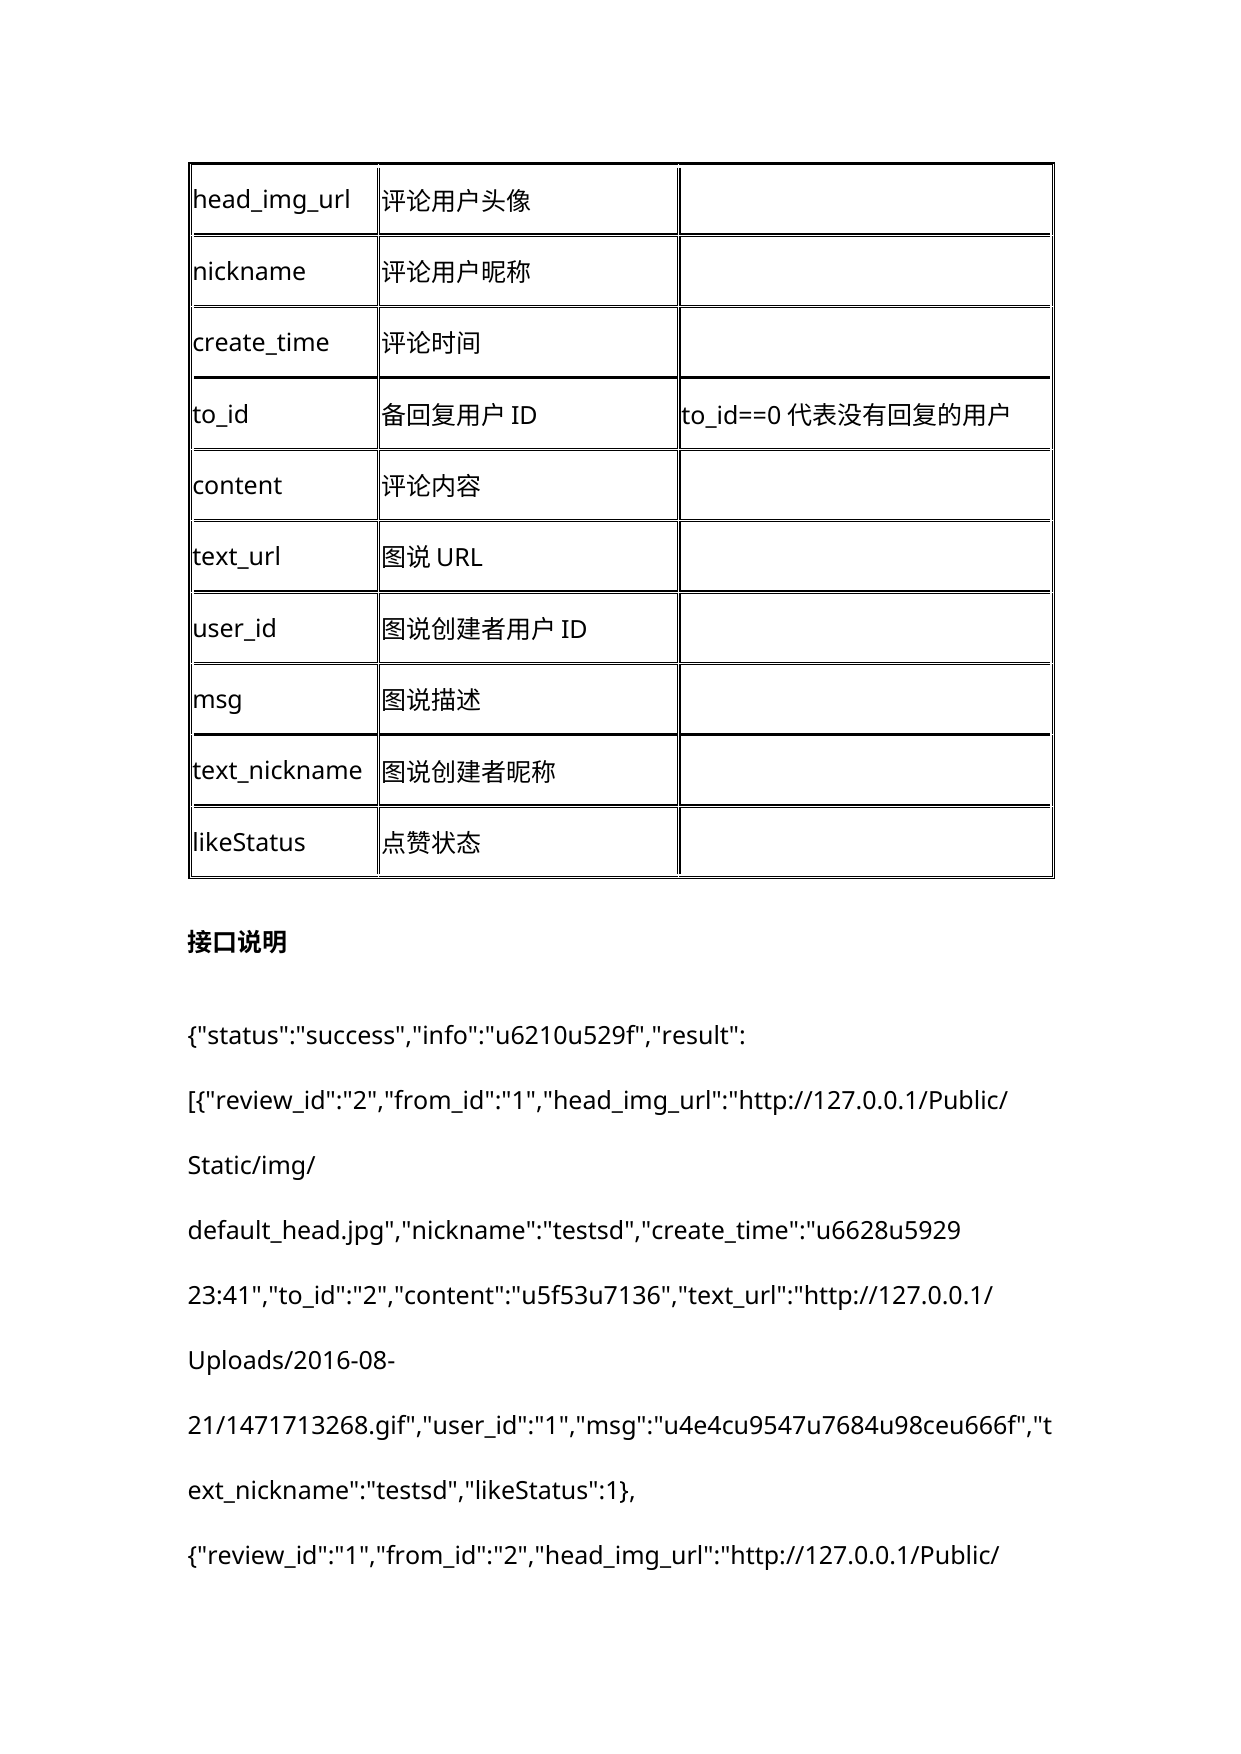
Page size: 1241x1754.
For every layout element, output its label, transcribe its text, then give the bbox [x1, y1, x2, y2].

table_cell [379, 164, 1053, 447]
text 接口说明 [187, 908, 1053, 973]
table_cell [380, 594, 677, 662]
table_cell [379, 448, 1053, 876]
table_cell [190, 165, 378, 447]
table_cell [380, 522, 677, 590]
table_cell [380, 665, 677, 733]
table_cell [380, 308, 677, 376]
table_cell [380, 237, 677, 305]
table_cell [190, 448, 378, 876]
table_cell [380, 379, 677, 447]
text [187, 1002, 1053, 1587]
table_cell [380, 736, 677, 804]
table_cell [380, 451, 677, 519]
